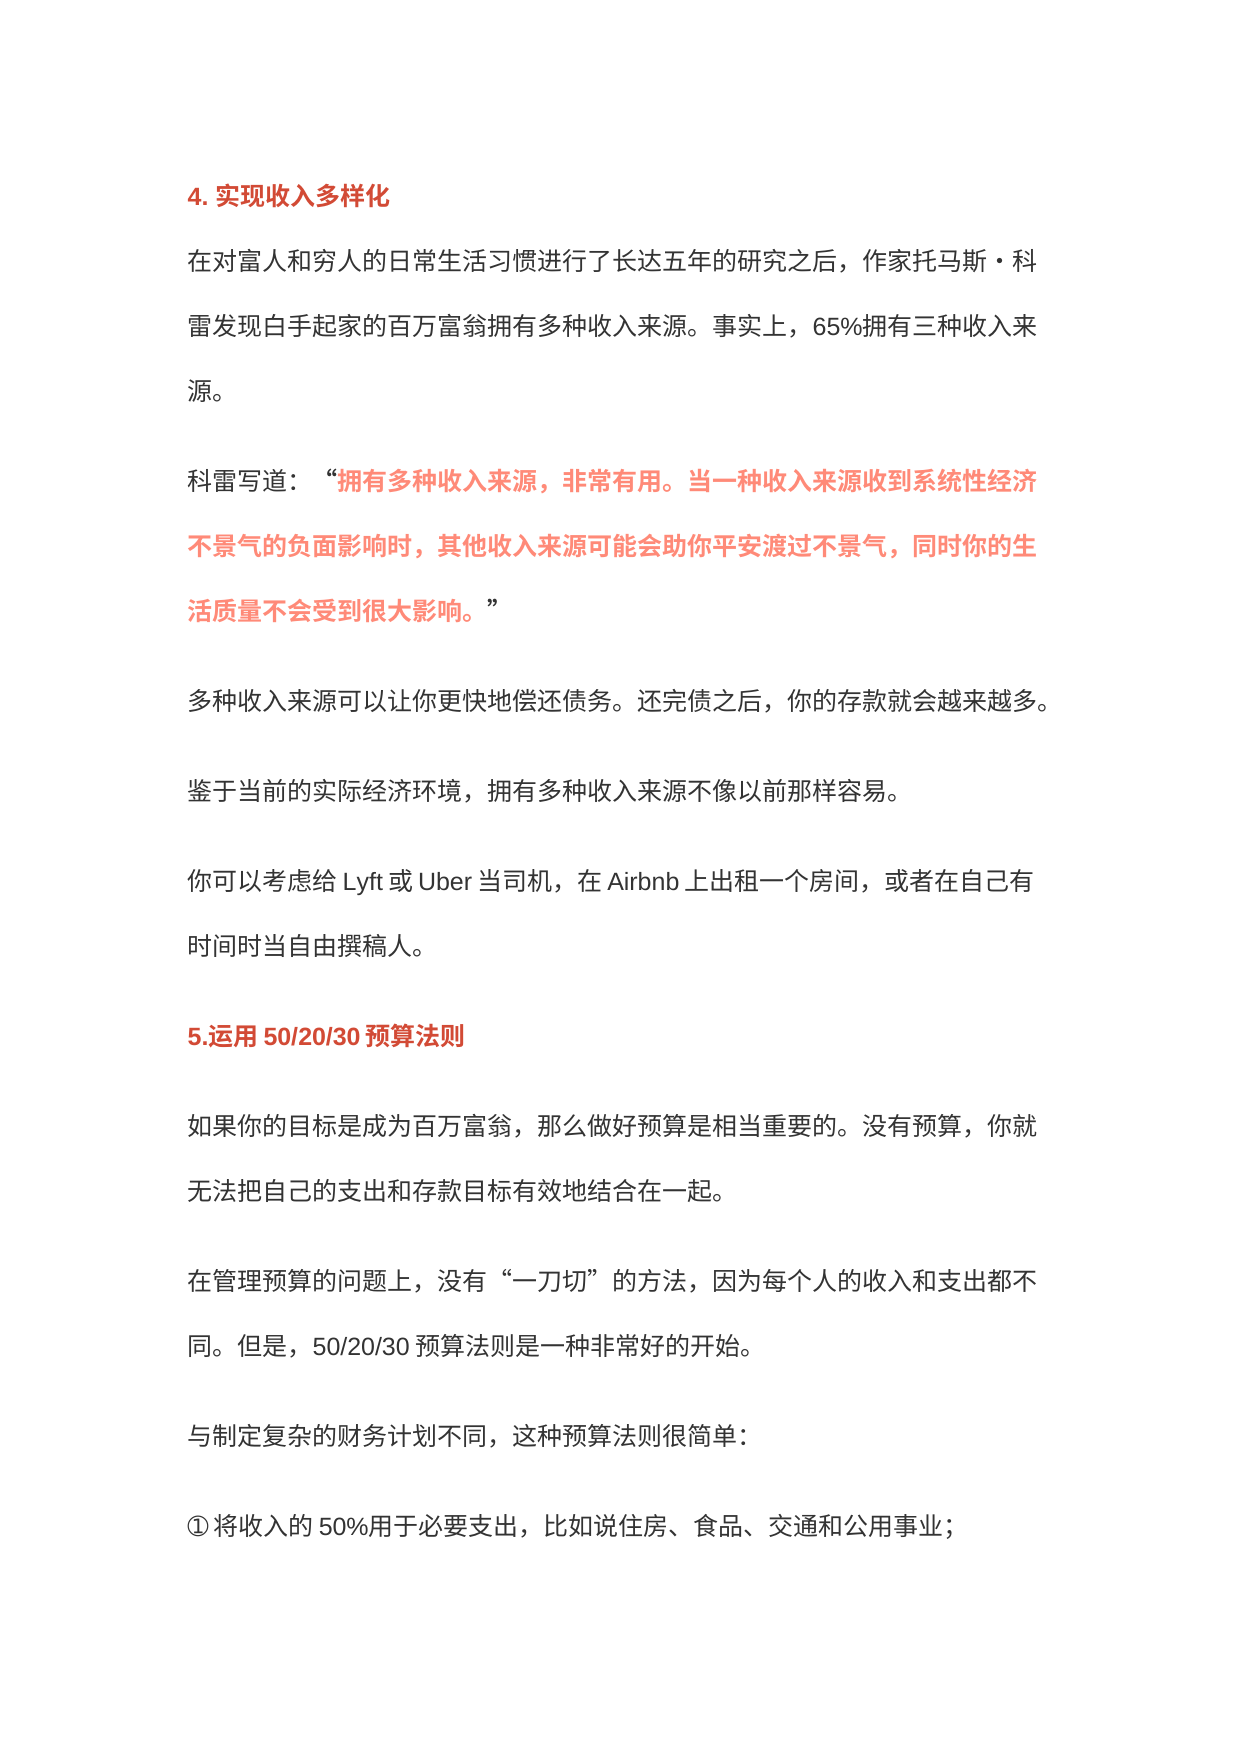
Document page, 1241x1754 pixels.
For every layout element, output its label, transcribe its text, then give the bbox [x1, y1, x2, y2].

text 你可以考虑给Lyft或Uber当司机，在Airbnb上出租一个房间，或者在自己有时间时当自由撰稿人。 [187, 847, 1053, 977]
text 多种收入来源可以让你更快地偿还债务。还完债之后，你的存款就会越来越多。 [187, 667, 1053, 732]
text 科雷写道：“拥有多种收入来源，非常有用。当一种收入来源收到系统性经济不景气的负面影响时，其他收入来源可能会助你平安渡过不景气，同时你的生活质量不会受到很大影响。” [187, 447, 1053, 642]
text 在管理预算的问题上，没有“一刀切”的方法，因为每个人的收入和支出都不同。但是，50/20/30预算法则是一种非常好的开始。 [187, 1247, 1053, 1377]
text 5.运用50/20/30预算法则 [187, 1002, 1053, 1067]
text 如果你的目标是成为百万富翁，那么做好预算是相当重要的。没有预算，你就无法把自己的支出和存款目标有效地结合在一起。 [187, 1092, 1053, 1222]
text ➀将收入的50%用于必要支出，比如说住房、食品、交通和公用事业； [187, 1492, 1053, 1557]
text 与制定复杂的财务计划不同，这种预算法则很简单： [187, 1402, 1053, 1467]
text 4. 实现收入多样化 在对富人和穷人的日常生活习惯进行了长达五年的研究之后，作家托马斯•科雷发现白手起家的百万富翁拥有多种收入来源。事实上，65%拥有三种收入来源。 [187, 162, 1053, 422]
text 鉴于当前的实际经济环境，拥有多种收入来源不像以前那样容易。 [187, 757, 1053, 822]
